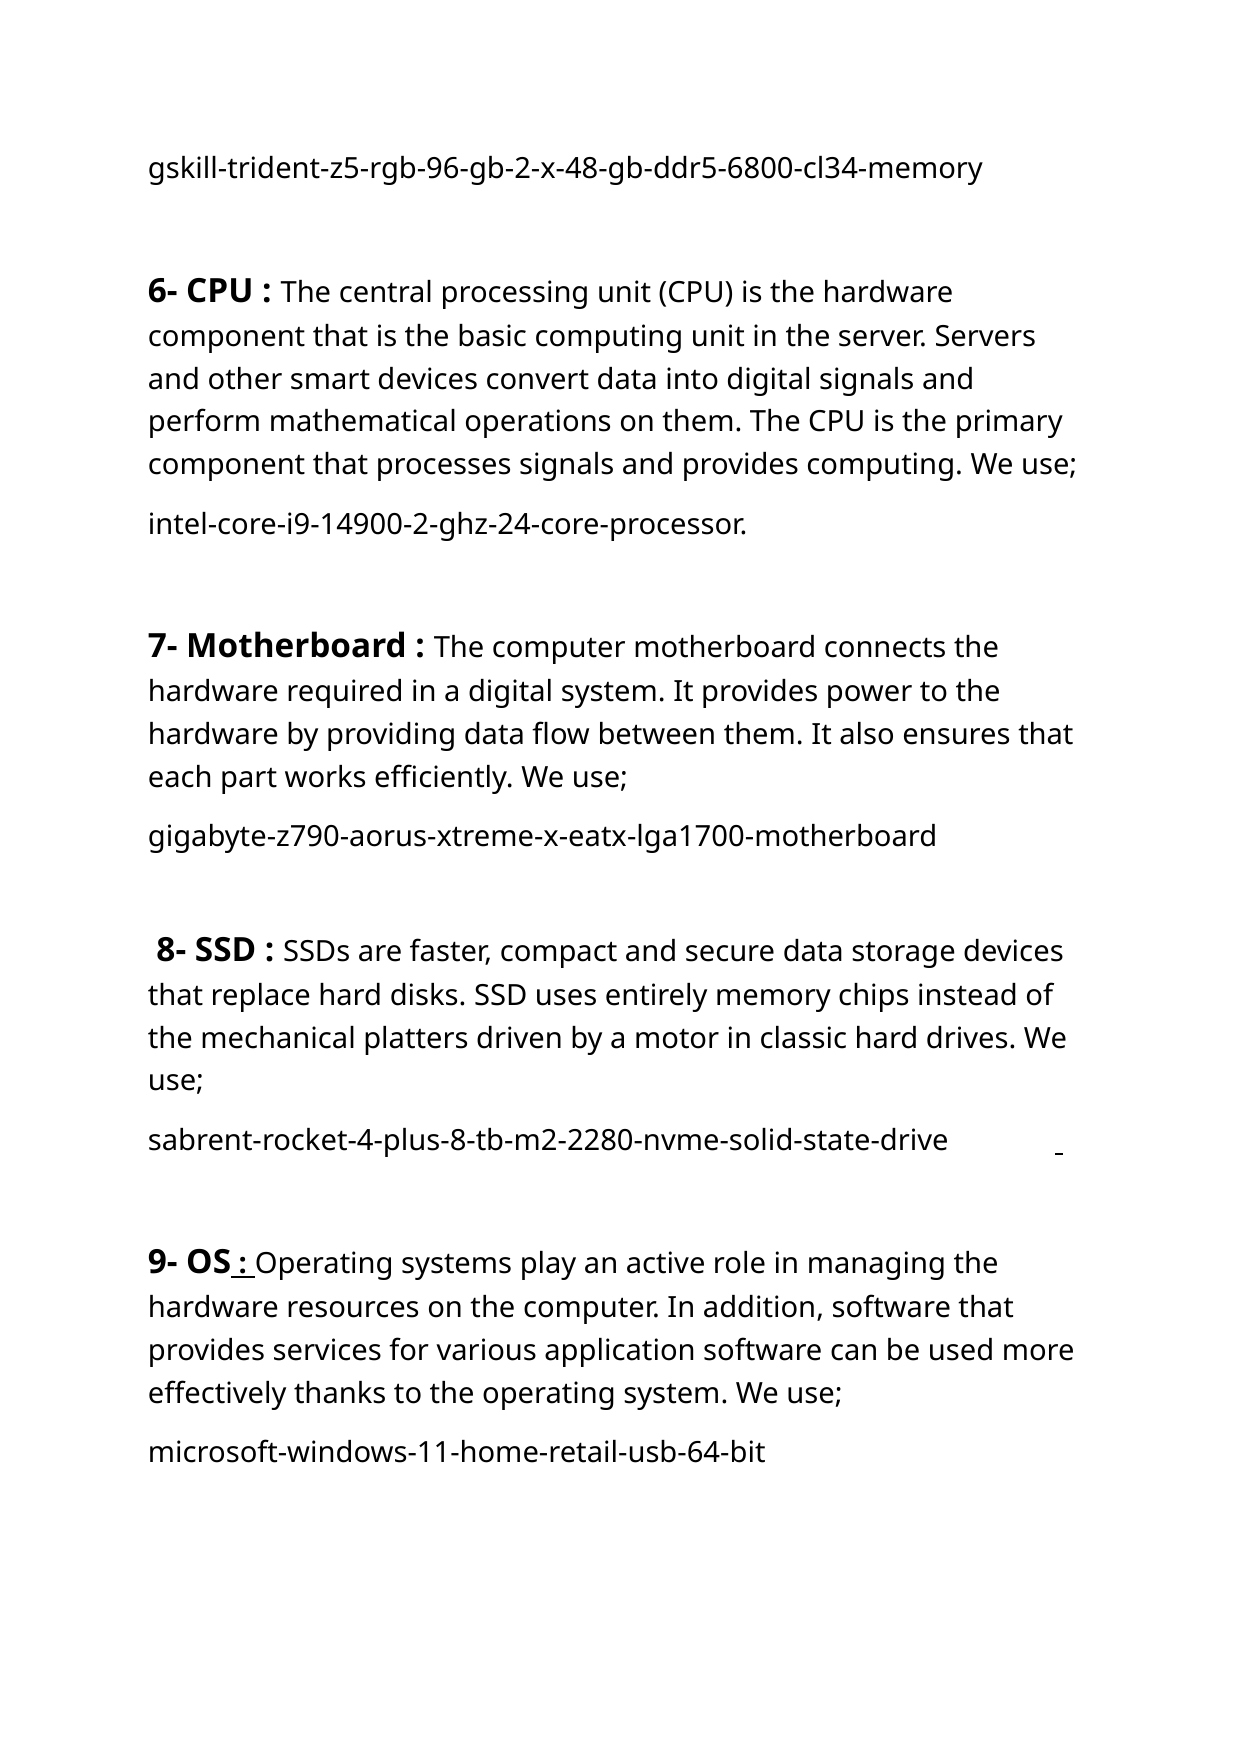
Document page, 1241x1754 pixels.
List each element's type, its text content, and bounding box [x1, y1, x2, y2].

text gigabyte-z790-aorus-xtreme-x-eatx-lga1700-motherboard [148, 816, 1093, 855]
text 6- CPU : The central processing unit (CPU) is the hardware component that is the basic computing unit in the server. Servers and other smart devices convert data into digital signals and perform mathematical operations on them. The CPU is the primary component that processes signals and provides computing. We use; [148, 267, 1093, 483]
text 9- OS : Operating systems play an active role in managing the hardware resources on the computer. In addition, software that provides services for various application software can be used more effectively thanks to the operating system. We use; [148, 1238, 1093, 1412]
text microsoft-windows-11-home-retail-usb-64-bit [148, 1432, 1093, 1471]
text sabrent-rocket-4-plus-8-tb-m2-2280-nvme-solid-state-drive [148, 1119, 1093, 1159]
text 8- SSD : SSDs are faster, compact and secure data storage devices that replace hard disks. SSD uses entirely memory chips instead of the mechanical platters driven by a motor in classic hard drives. We use; [148, 926, 1093, 1099]
text 7- Motherboard : The computer motherboard connects the hardware required in a digital system. It provides power to the hardware by providing data flow between them. It also ensures that each part works efficiently. We use; [148, 622, 1093, 796]
text intel-core-i9-14900-2-ghz-24-core-processor. [148, 503, 1093, 543]
text gskill-trident-z5-rgb-96-gb-2-x-48-gb-ddr5-6800-cl34-memory [148, 148, 1093, 187]
